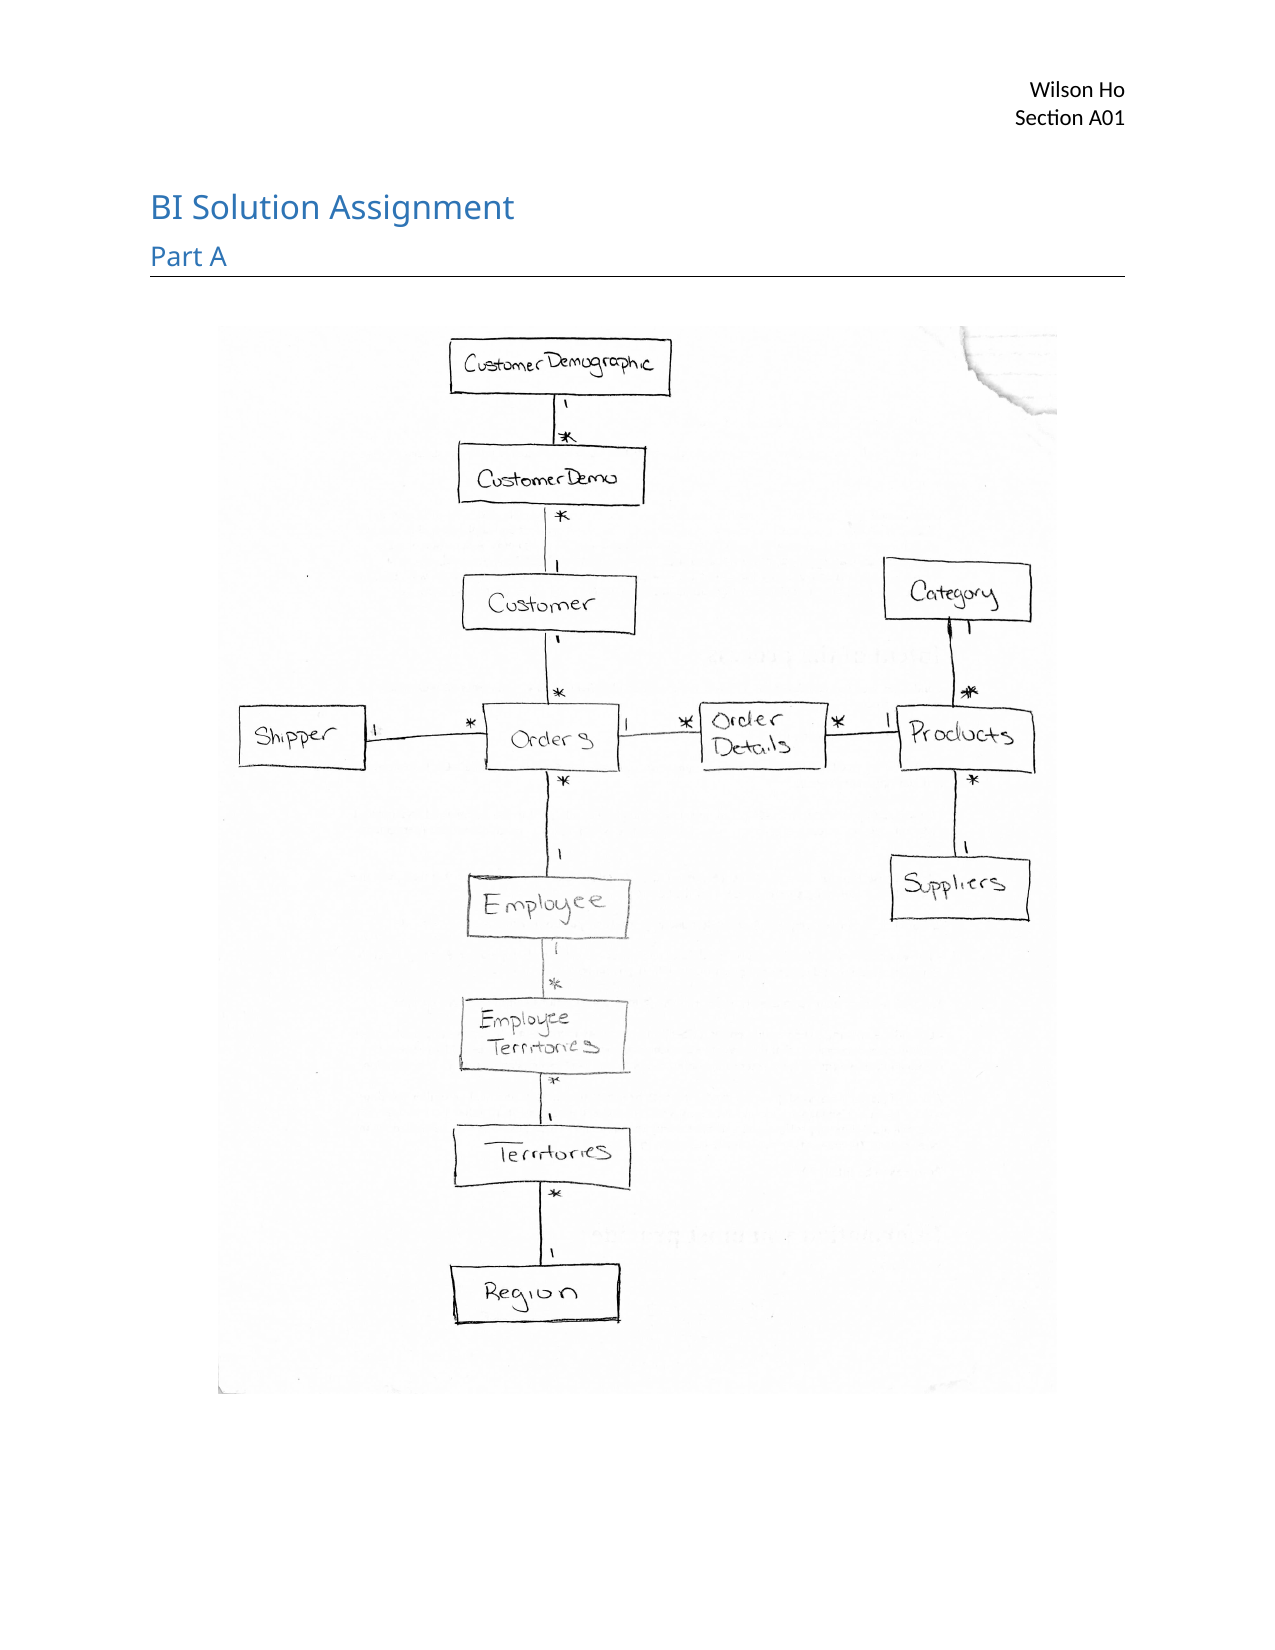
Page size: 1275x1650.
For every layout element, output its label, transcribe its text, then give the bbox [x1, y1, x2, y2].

subtitle Part A [150, 237, 1125, 276]
picture [218, 326, 1057, 1394]
subtitle BI Solution Assignment [150, 184, 1125, 229]
